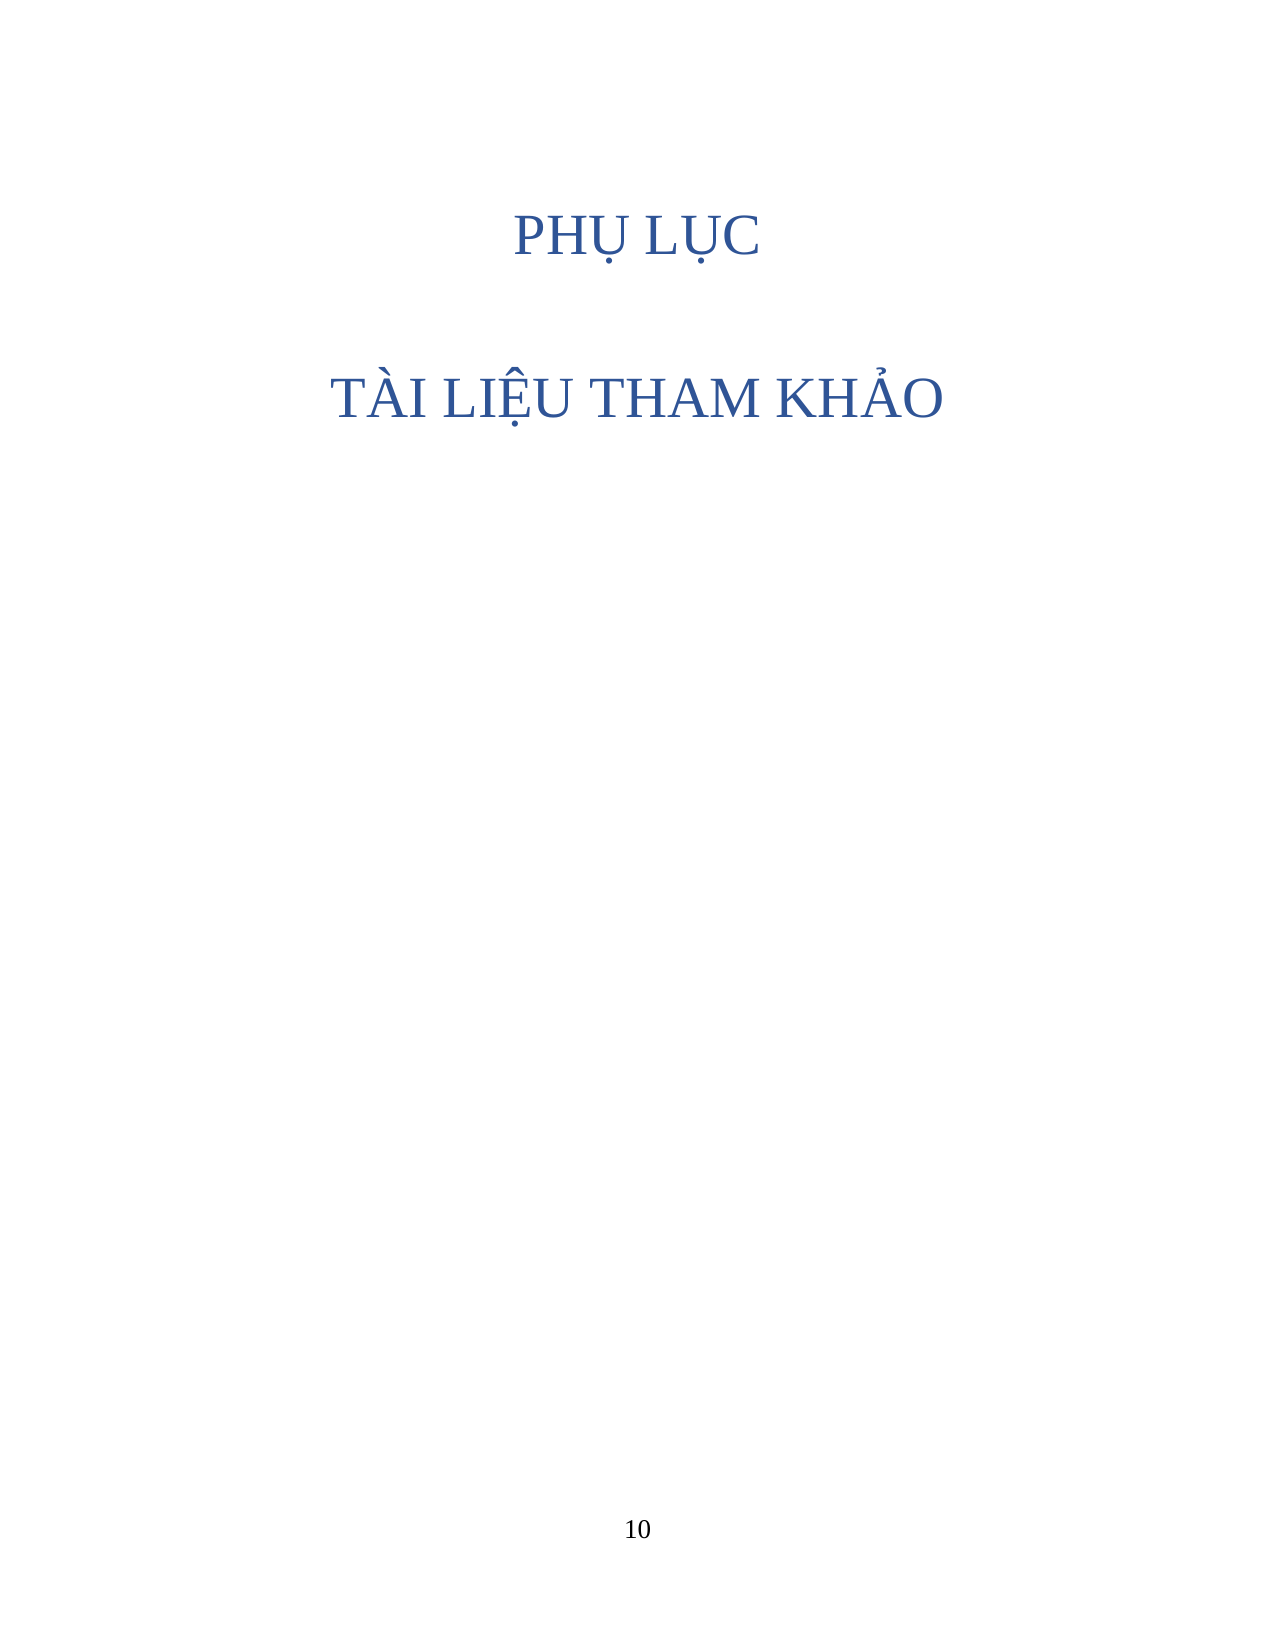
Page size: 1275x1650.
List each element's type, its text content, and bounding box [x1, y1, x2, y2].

subtitle TÀI LIỆU THAM KHẢO [150, 363, 1125, 430]
subtitle PHỤ LỤC [150, 200, 1125, 267]
